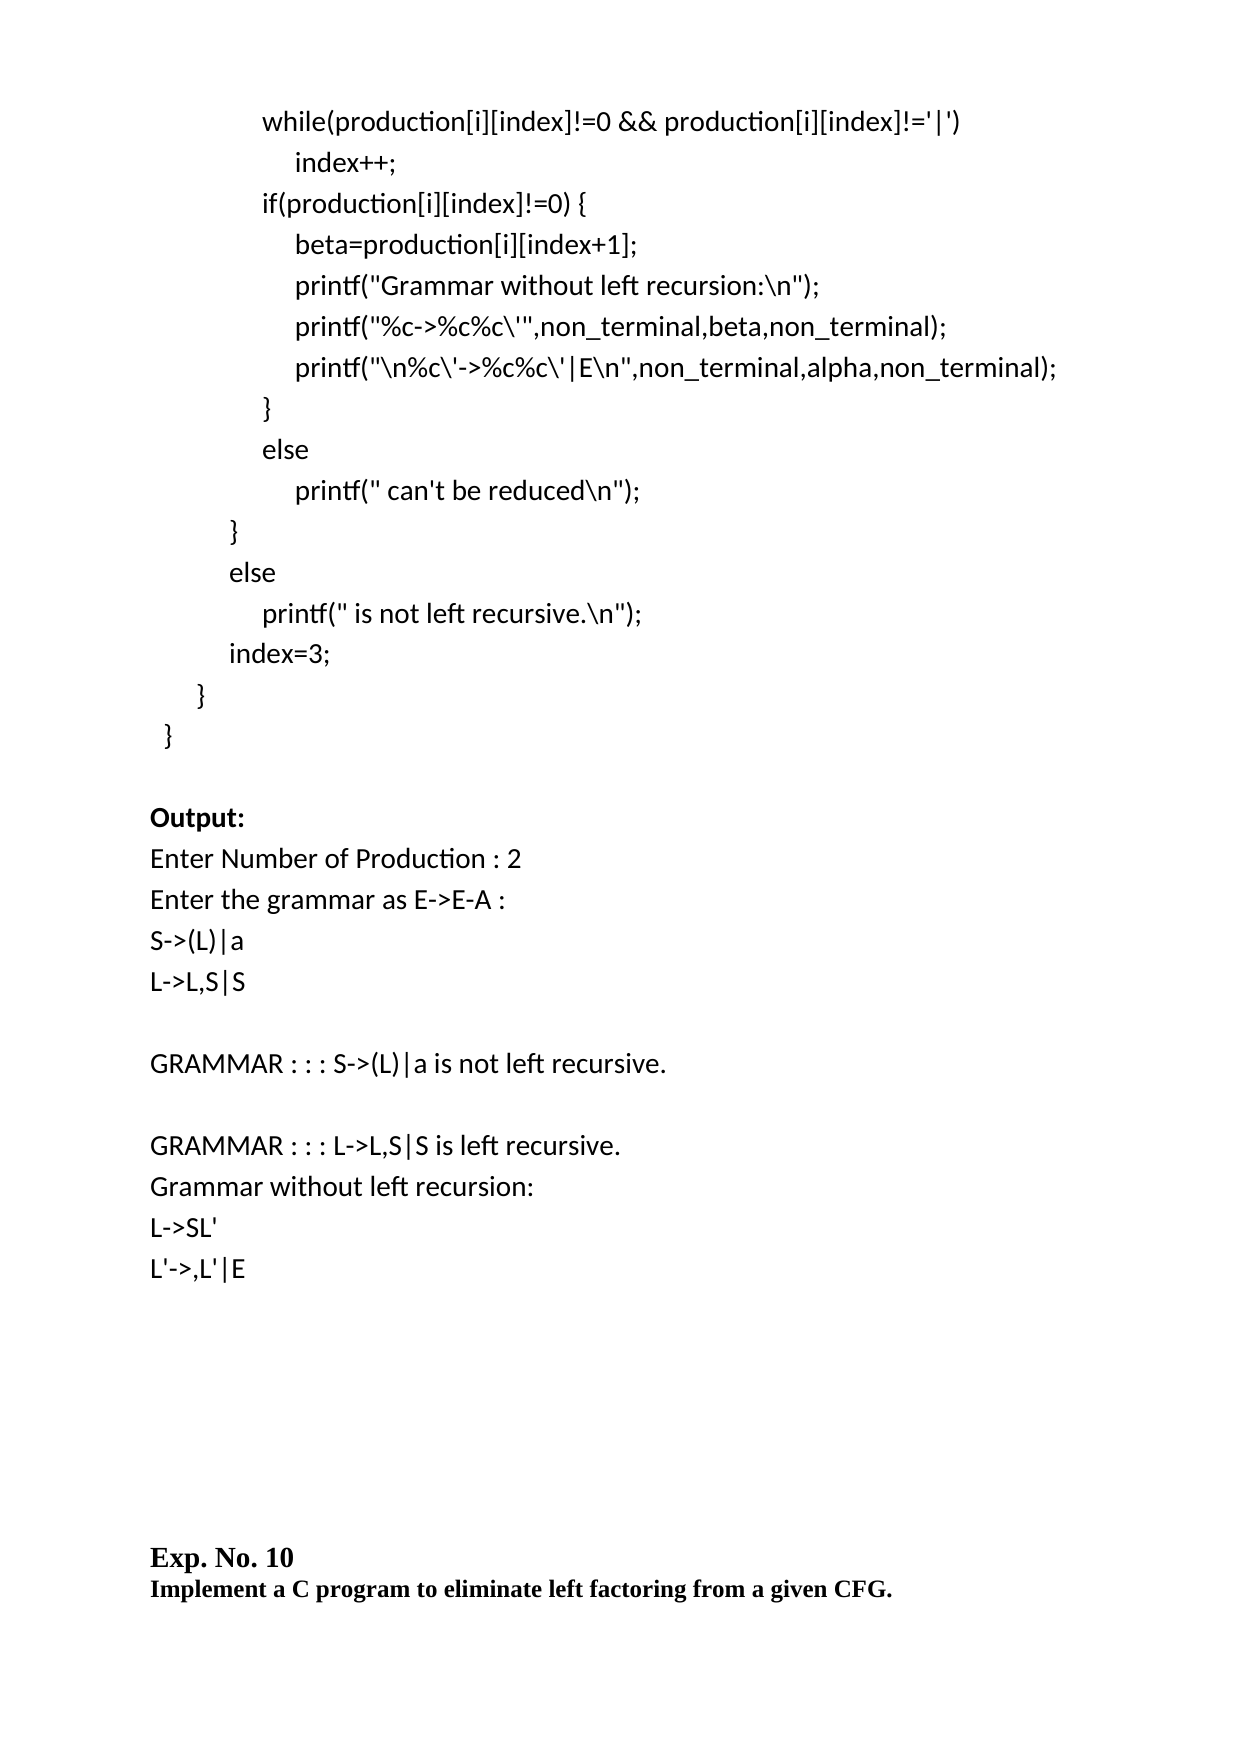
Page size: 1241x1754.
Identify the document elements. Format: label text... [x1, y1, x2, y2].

text } [150, 513, 1090, 548]
text Output: [150, 799, 1090, 835]
text while(production[i][index]!=0 && production[i][index]!='|') [150, 103, 1090, 139]
text printf("%c->%c%c\'",non_terminal,beta,non_terminal); [150, 308, 1090, 344]
text } [150, 677, 1090, 712]
text else [150, 431, 1090, 467]
text Exp. No. 10 [150, 1541, 1095, 1574]
text GRAMMAR : : : L->L,S|S is left recursive. [150, 1127, 1090, 1162]
text beta=production[i][index+1]; [150, 226, 1090, 262]
text Enter the grammar as E->E-A : [150, 881, 1090, 917]
text S->(L)|a [150, 922, 1090, 958]
text } [150, 717, 1090, 753]
text L->SL' [150, 1209, 1090, 1244]
text Enter Number of Production : 2 [150, 840, 1090, 876]
text GRAMMAR : : : S->(L)|a is not left recursive. [150, 1045, 1090, 1081]
text } [150, 390, 1090, 426]
text printf("Grammar without left recursion:\n"); [150, 267, 1090, 303]
text index++; [150, 144, 1090, 180]
text printf("\n%c\'->%c%c\'|E\n",non_terminal,alpha,non_terminal); [150, 349, 1090, 385]
text L'->,L'|E [150, 1250, 1090, 1285]
text Implement a C program to eliminate left factoring from a given CFG. [150, 1574, 1090, 1603]
text L->L,S|S [150, 963, 1090, 999]
text printf(" is not left recursive.\n"); [150, 595, 1090, 630]
text else [150, 554, 1090, 589]
text index=3; [150, 636, 1090, 671]
text printf(" can't be reduced\n"); [150, 472, 1090, 507]
text Grammar without left recursion: [150, 1168, 1090, 1203]
text if(production[i][index]!=0) { [150, 185, 1090, 221]
